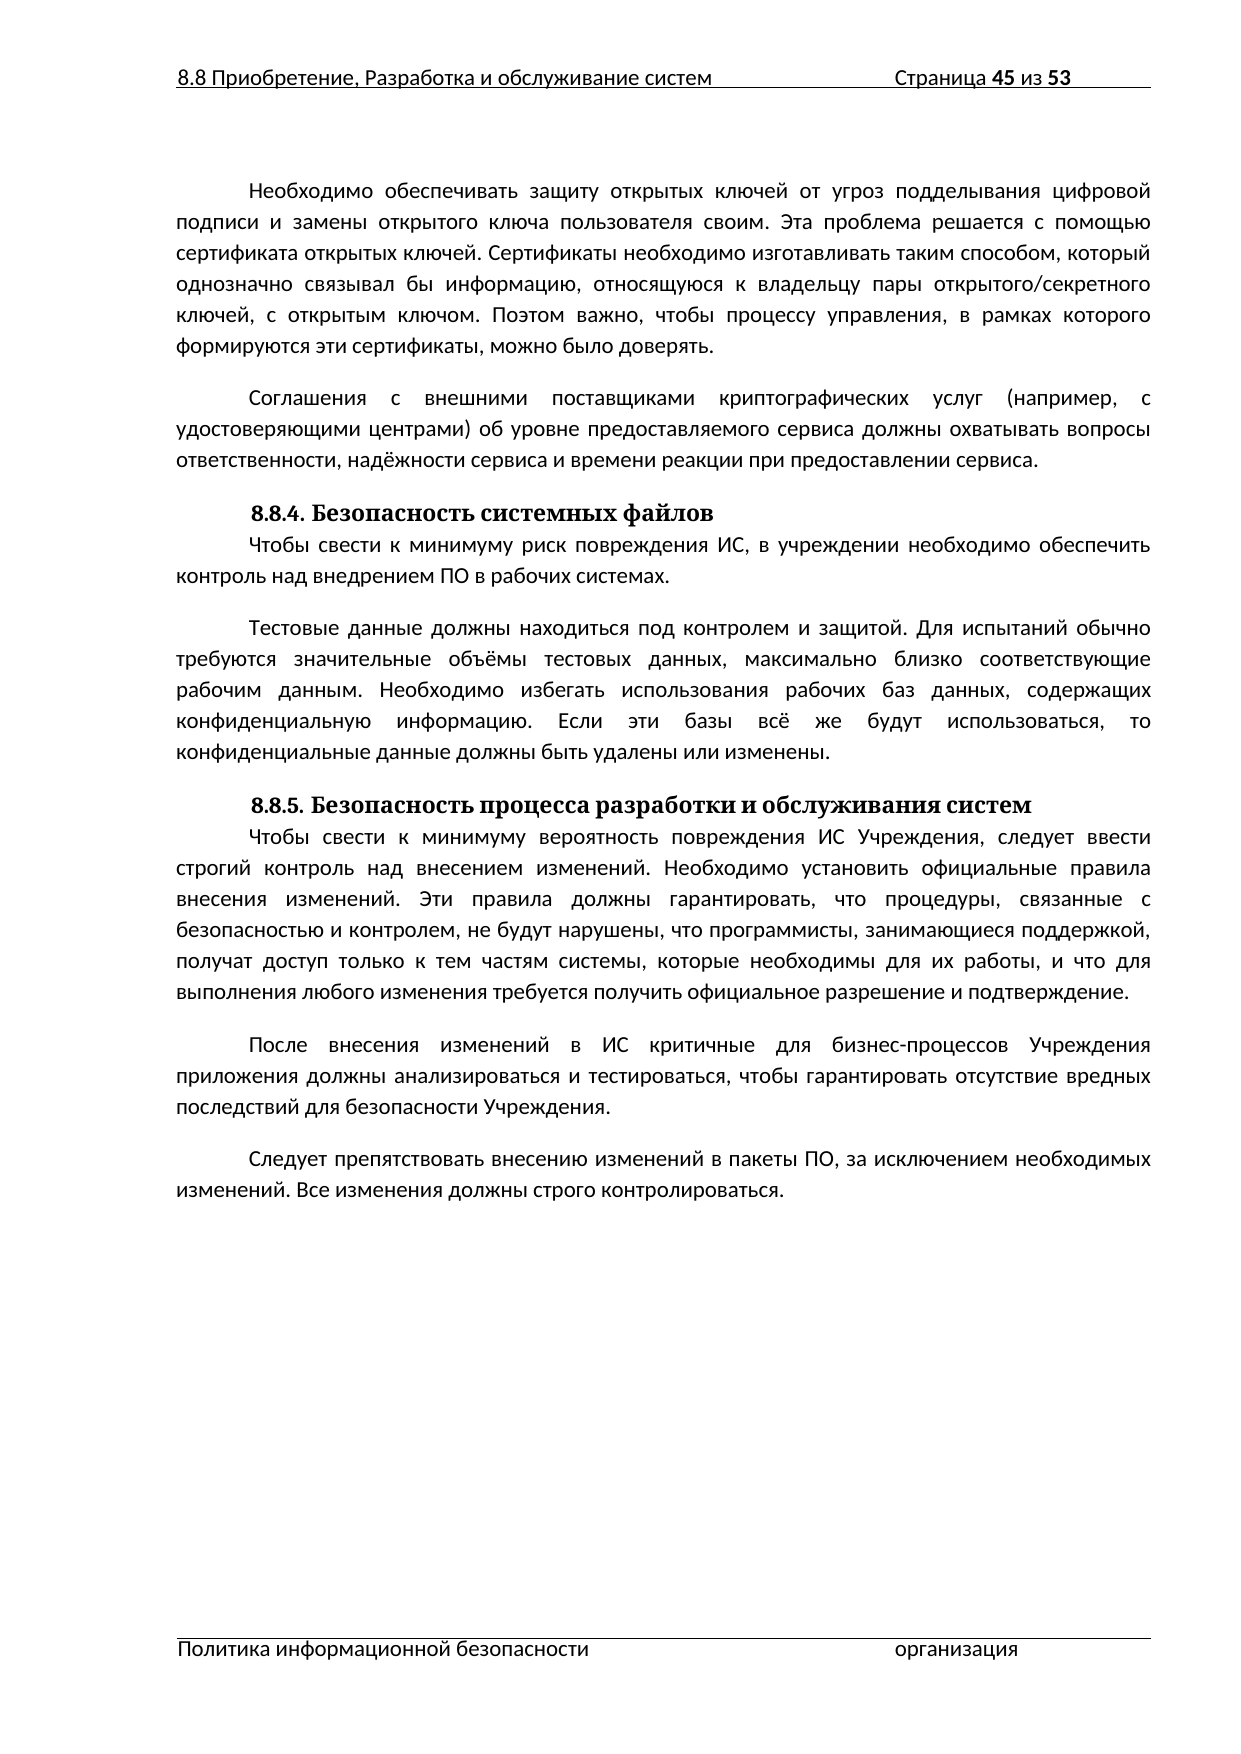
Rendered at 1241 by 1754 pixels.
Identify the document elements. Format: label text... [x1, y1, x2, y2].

text Тестовые данные должны находиться под контролем и защитой. Для испытаний обычно требуются значительные объёмы тестовых данных, максимально близко соответствующие рабочим данным. Необходимо избегать использования рабочих баз данных, содержащих конфиденциальную информацию. Если эти базы всё же будут использоваться, то конфиденциальные данные должны быть удалены или изменены. [176, 613, 1152, 766]
text После внесения изменений в ИС критичные для бизнес-процессов Учреждения приложения должны анализироваться и тестироваться, чтобы гарантировать отсутствие вредных последствий для безопасности Учреждения. [176, 1030, 1152, 1120]
text Чтобы свести к минимуму вероятность повреждения ИС Учреждения, следует ввести строгий контроль над внесением изменений. Необходимо установить официальные правила внесения изменений. Эти правила должны гарантировать, что процедуры, связанные с безопасностью и контролем, не будут нарушены, что программисты, занимающиеся поддержкой, получат доступ только к тем частям системы, которые необходимы для их работы, и что для выполнения любого изменения требуется получить официальное разрешение и подтверждение. [176, 822, 1152, 1006]
text Необходимо обеспечивать защиту открытых ключей от угроз подделывания цифровой подписи и замены открытого ключа пользователя своим. Эта проблема решается с помощью сертификата открытых ключей. Сертификаты необходимо изготавливать таким способом, который однозначно связывал бы информацию, относящуюся к владельцу пары открытого/секретного ключей, с открытым ключом. Поэтом важно, чтобы процессу управления, в рамках которого формируются эти сертификаты, можно было доверять. [176, 176, 1152, 359]
text Соглашения с внешними поставщиками криптографических услуг (например, с удостоверяющими центрами) об уровне предоставляемого сервиса должны охватывать вопросы ответственности, надёжности сервиса и времени реакции при предоставлении сервиса. [176, 383, 1152, 473]
text Следует препятствовать внесению изменений в пакеты ПО, за исключением необходимых изменений. Все изменения должны строго контролироваться. [176, 1144, 1152, 1203]
subtitle 8.8.5. Безопасность процесса разработки и обслуживания систем [251, 793, 1152, 819]
subtitle 8.8.4. Безопасность системных файлов [251, 501, 1152, 527]
text Чтобы свести к минимуму риск повреждения ИС, в учреждении необходимо обеспечить контроль над внедрением ПО в рабочих системах. [176, 530, 1152, 589]
